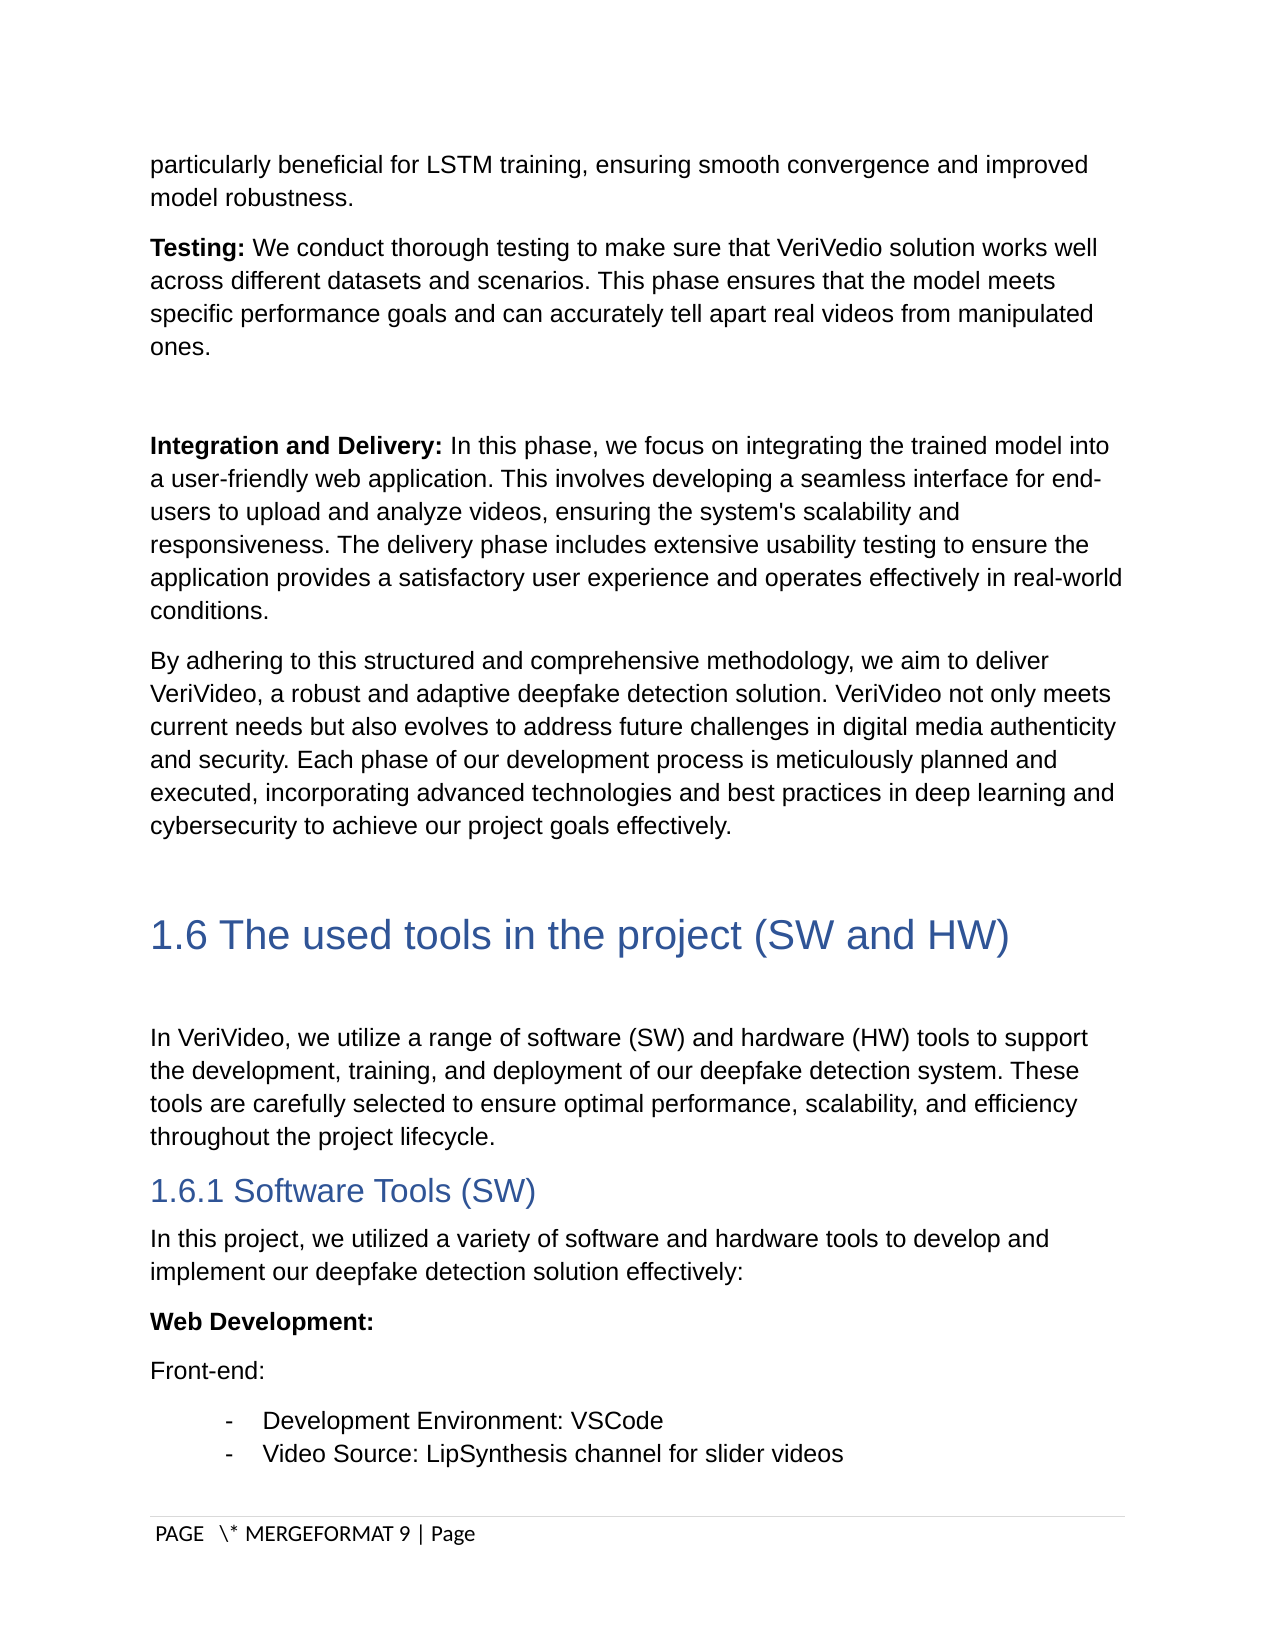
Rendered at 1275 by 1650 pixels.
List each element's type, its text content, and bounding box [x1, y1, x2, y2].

text Front-end: [150, 1356, 1125, 1385]
subtitle 1.6.1 Software Tools (SW) [150, 1171, 1125, 1210]
text In VeriVideo, we utilize a range of software (SW) and hardware (HW) tools to support the development, training, and deployment of our deepfake detection system. These tools are carefully selected to ensure optimal performance, scalability, and efficiency throughout the project lifecycle. [150, 1023, 1125, 1151]
list Development Environment: VSCode [225, 1406, 1125, 1435]
text By adhering to this structured and comprehensive methodology, we aim to deliver VeriVideo, a robust and adaptive deepfake detection solution. VeriVideo not only meets current needs but also evolves to address future challenges in digital media authenticity and security. Each phase of our development process is meticulously planned and executed, incorporating advanced technologies and best practices in deep learning and cybersecurity to achieve our project goals effectively. [150, 646, 1125, 840]
text Integration and Delivery: In this phase, we focus on integrating the trained model into a user-friendly web application. This involves developing a seamless interface for end-users to upload and analyze videos, ensuring the system's scalability and responsiveness. The delivery phase includes extensive usability testing to ensure the application provides a satisfactory user experience and operates effectively in real-world conditions. [150, 431, 1125, 625]
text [150, 150, 1125, 212]
text Testing: We conduct thorough testing to make sure that VeriVedio solution works well across different datasets and scenarios. This phase ensures that the model meets specific performance goals and can accurately tell apart real videos from manipulated ones. [150, 233, 1125, 361]
text In this project, we utilized a variety of software and hardware tools to develop and implement our deepfake detection solution effectively: [150, 1224, 1125, 1286]
text Web Development: [150, 1307, 1125, 1335]
list Video Source: LipSynthesis channel for slider videos [225, 1439, 1125, 1468]
subtitle 1.6 The used tools in the project (SW and HW) [150, 910, 1125, 958]
